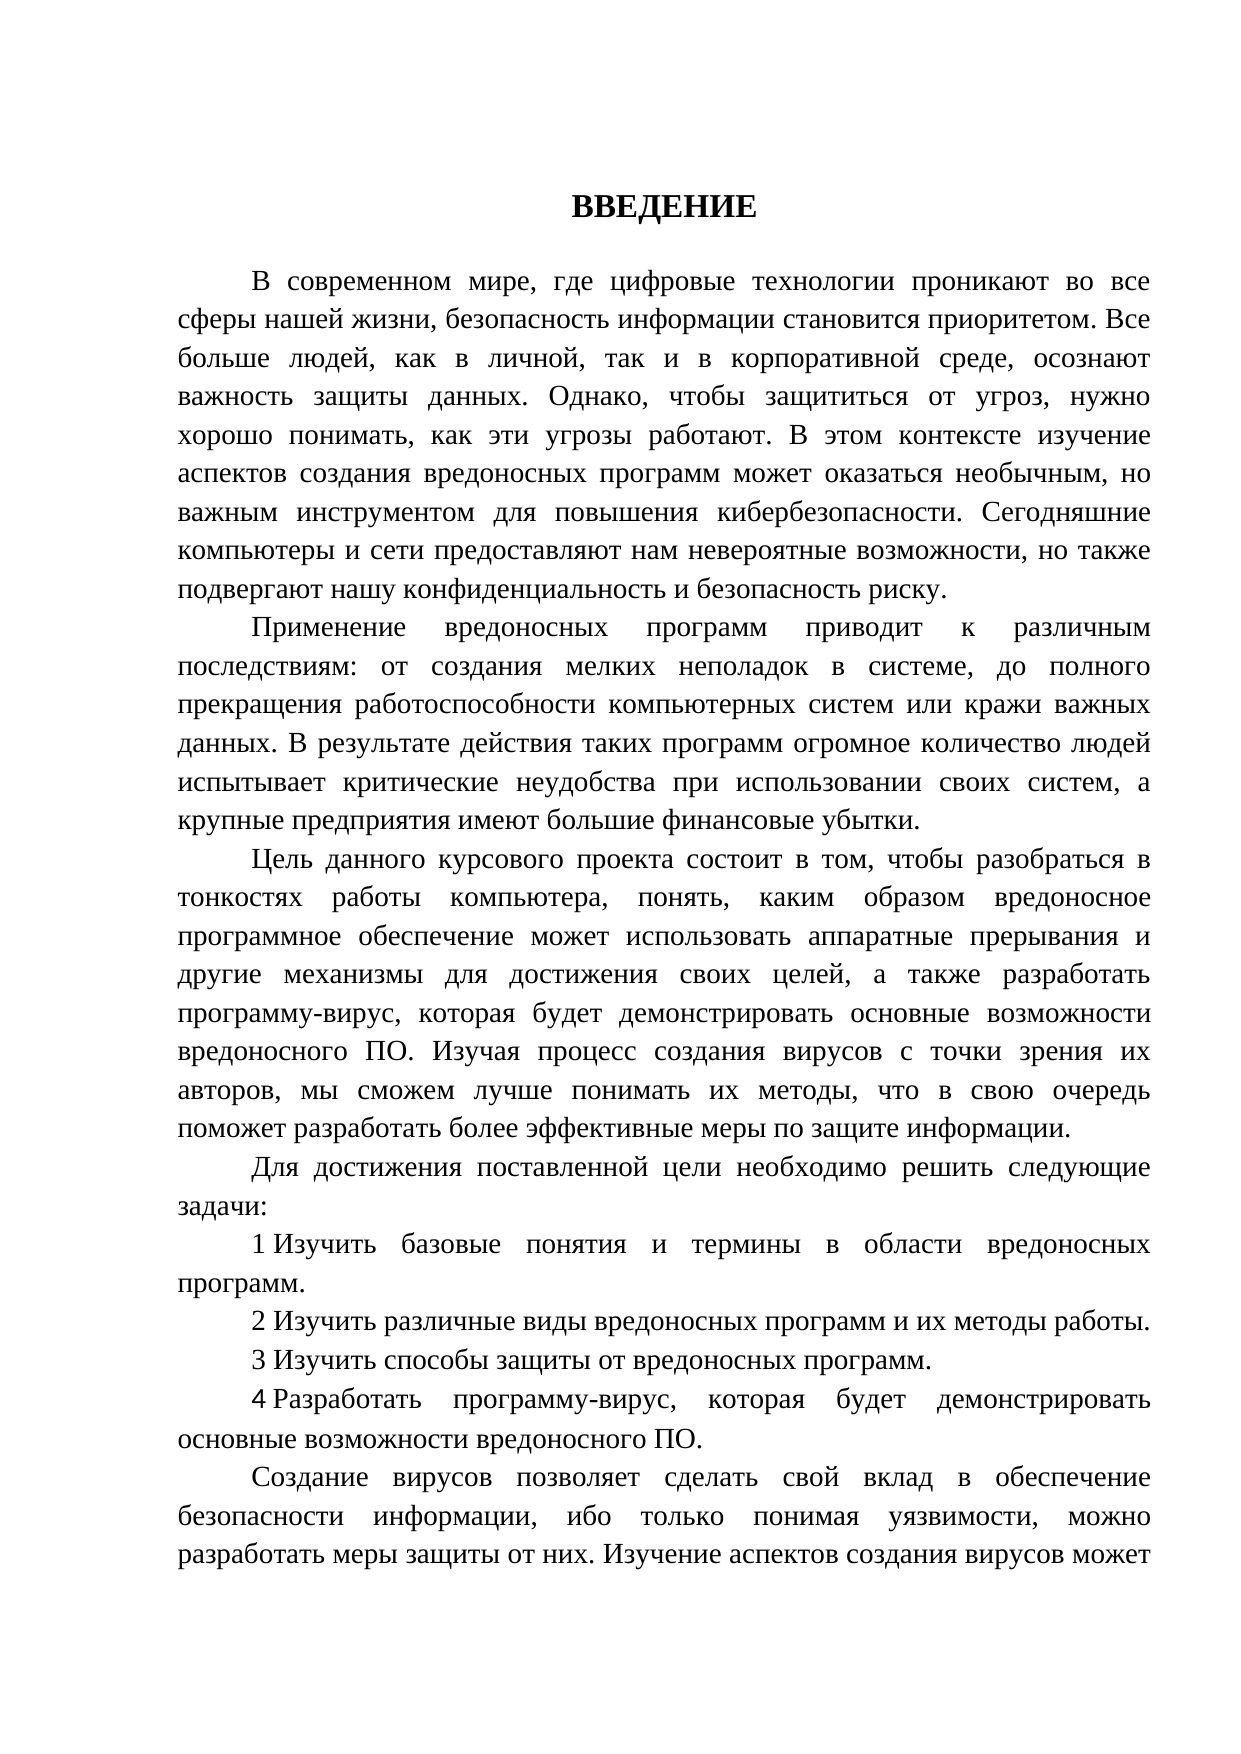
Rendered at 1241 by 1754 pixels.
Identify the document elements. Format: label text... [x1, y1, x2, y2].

text Цель данного курсового проекта состоит в том, чтобы разобраться в тонкостях работы компьютера, понять, каким образом вредоносное программное обеспечение может использовать аппаратные прерывания и другие механизмы для достижения своих целей, а также разработать программу-вирус, которая будет демонстрировать основные возможности вредоносного ПО. Изучая процесс создания вирусов с точки зрения их авторов, мы сможем лучше понимать их методы, что в свою очередь поможет разработать более эффективные меры по защите информации. [177, 841, 1152, 1144]
list Изучить различные виды вредоносных программ и их методы работы. [177, 1303, 1152, 1337]
text Применение вредоносных программ приводит к различным последствиям: от создания мелких неполадок в системе, до полного прекращения работоспособности компьютерных систем или кражи важных данных. В результате действия таких программ огромное количество людей испытывает критические неудобства при использовании своих систем, а крупные предприятия имеют большие финансовые убытки. [177, 609, 1152, 836]
text ВВЕДЕНИЕ [177, 186, 1152, 224]
text Для достижения поставленной цели необходимо решить следующие задачи: [177, 1149, 1152, 1221]
list Изучить базовые понятия и термины в области вредоносных программ. [177, 1226, 1152, 1298]
list Разработать программу-вирус, которая будет демонстрировать основные возможности вредоносного ПО. [177, 1380, 1152, 1454]
list Изучить способы защиты от вредоносных программ. [177, 1342, 1152, 1375]
text В современном мире, где цифровые технологии проникают во все сферы нашей жизни, безопасность информации становится приоритетом. Все больше людей, как в личной, так и в корпоративной среде, осознают важность защиты данных. Однако, чтобы защититься от угроз, нужно хорошо понимать, как эти угрозы работают. В этом контексте изучение аспектов создания вредоносных программ может оказаться необычным, но важным инструментом для повышения кибербезопасности. Сегодняшние компьютеры и сети предоставляют нам невероятные возможности, но также подвергают нашу конфиденциальность и безопасность риску. [177, 263, 1152, 604]
